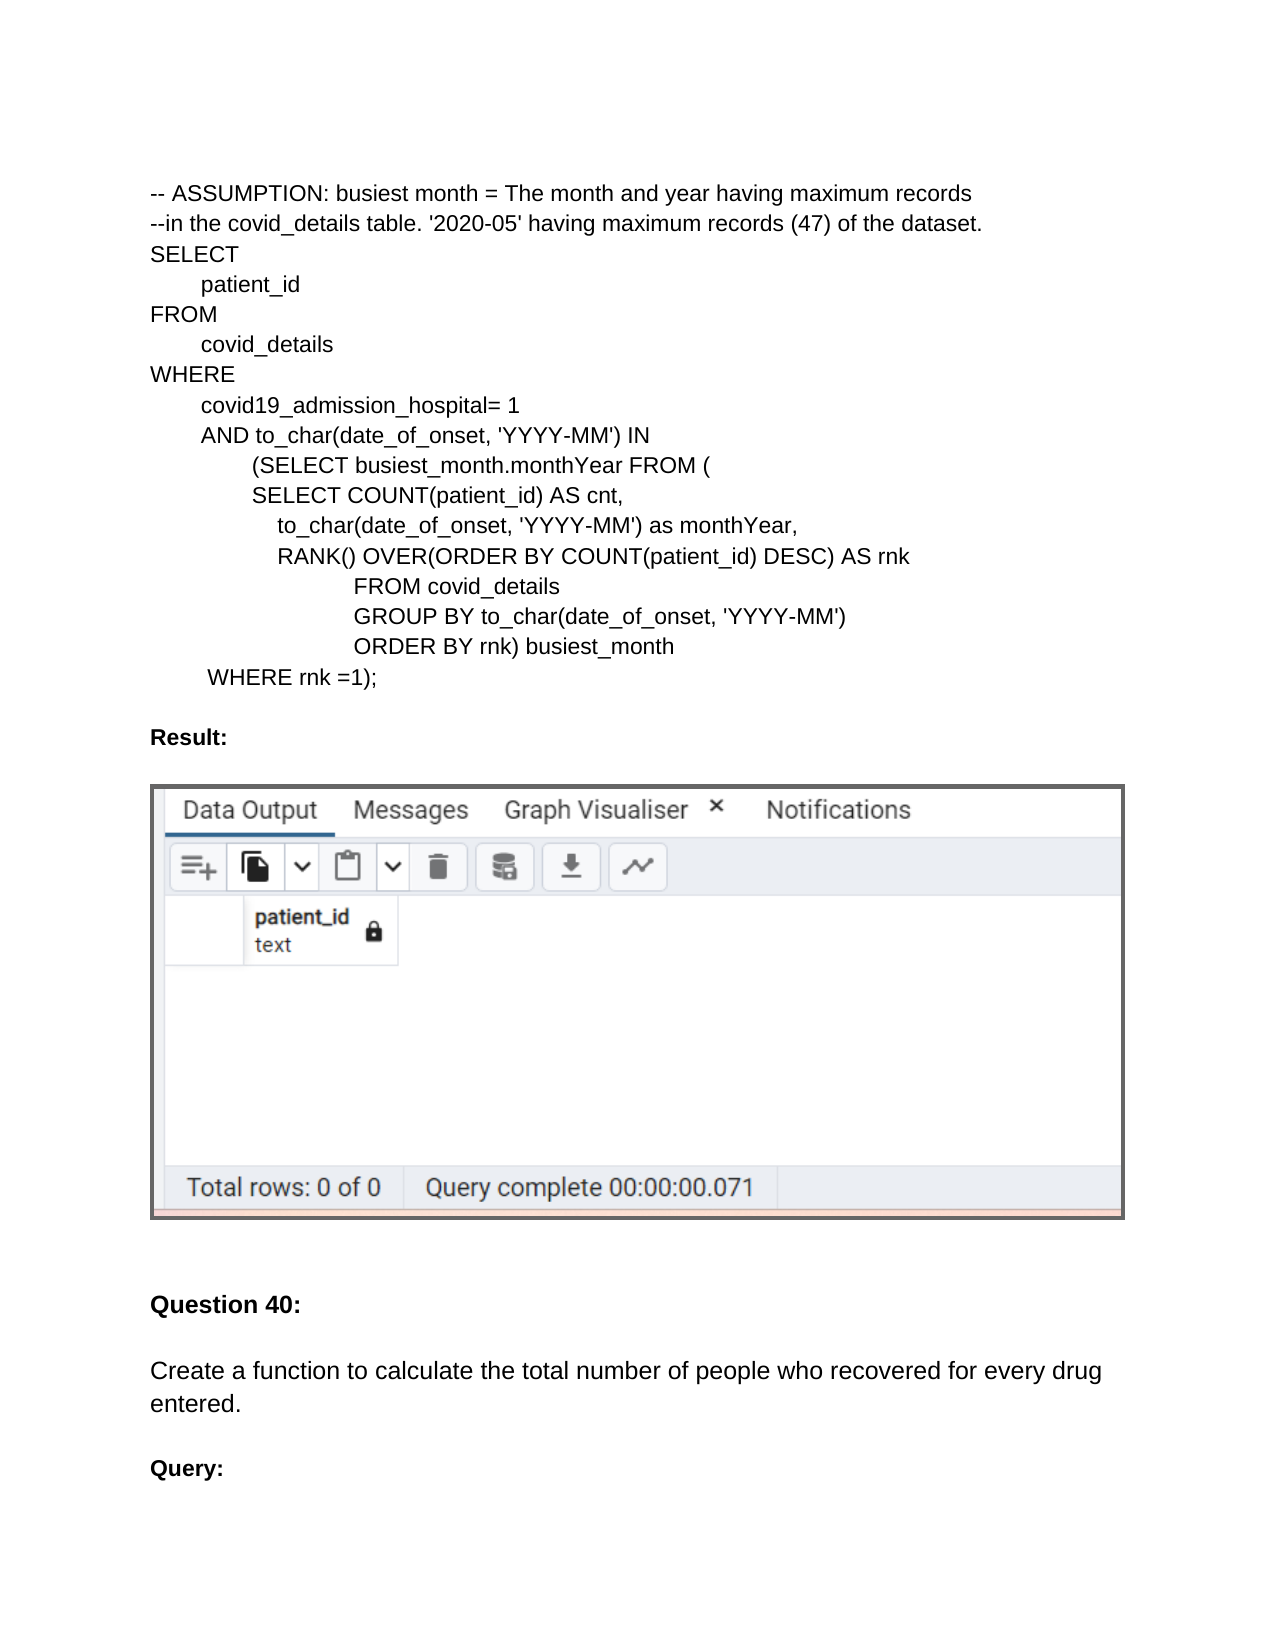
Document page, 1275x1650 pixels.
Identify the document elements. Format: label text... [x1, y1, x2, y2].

text FROM covid_details [150, 573, 1125, 599]
text patient_id [150, 271, 1125, 297]
text Create a function to calculate the total number of people who recovered for every drug entered. [150, 1356, 1125, 1417]
picture [154, 789, 1121, 1216]
text WHERE rnk =1); [150, 663, 1125, 690]
text Query: [150, 1455, 1125, 1481]
text --in the covid_details table. '2020-05' having maximum records (47) of the dataset. [150, 210, 1125, 237]
text SELECT [150, 241, 1125, 267]
text ORDER BY rnk) busiest_month [150, 633, 1125, 660]
text to_char(date_of_onset, 'YYYY-MM') as monthYear, [150, 512, 1125, 539]
text (SELECT busiest_month.monthYear FROM ( [150, 452, 1125, 478]
text Result: [150, 724, 1125, 750]
text SELECT COUNT(patient_id) AS cnt, [150, 482, 1125, 509]
text FROM [150, 301, 1125, 327]
text -- ASSUMPTION: busiest month = The month and year having maximum records [150, 180, 1125, 207]
text WHERE [150, 361, 1125, 388]
text AND to_char(date_of_onset, 'YYYY-MM') IN [150, 422, 1125, 448]
text covid_details [150, 331, 1125, 358]
text covid19_admission_hospital= 1 [150, 392, 1125, 418]
text Question 40: [150, 1290, 1125, 1318]
text GROUP BY to_char(date_of_onset, 'YYYY-MM') [150, 603, 1125, 629]
text RANK() OVER(ORDER BY COUNT(patient_id) DESC) AS rnk [150, 543, 1125, 569]
